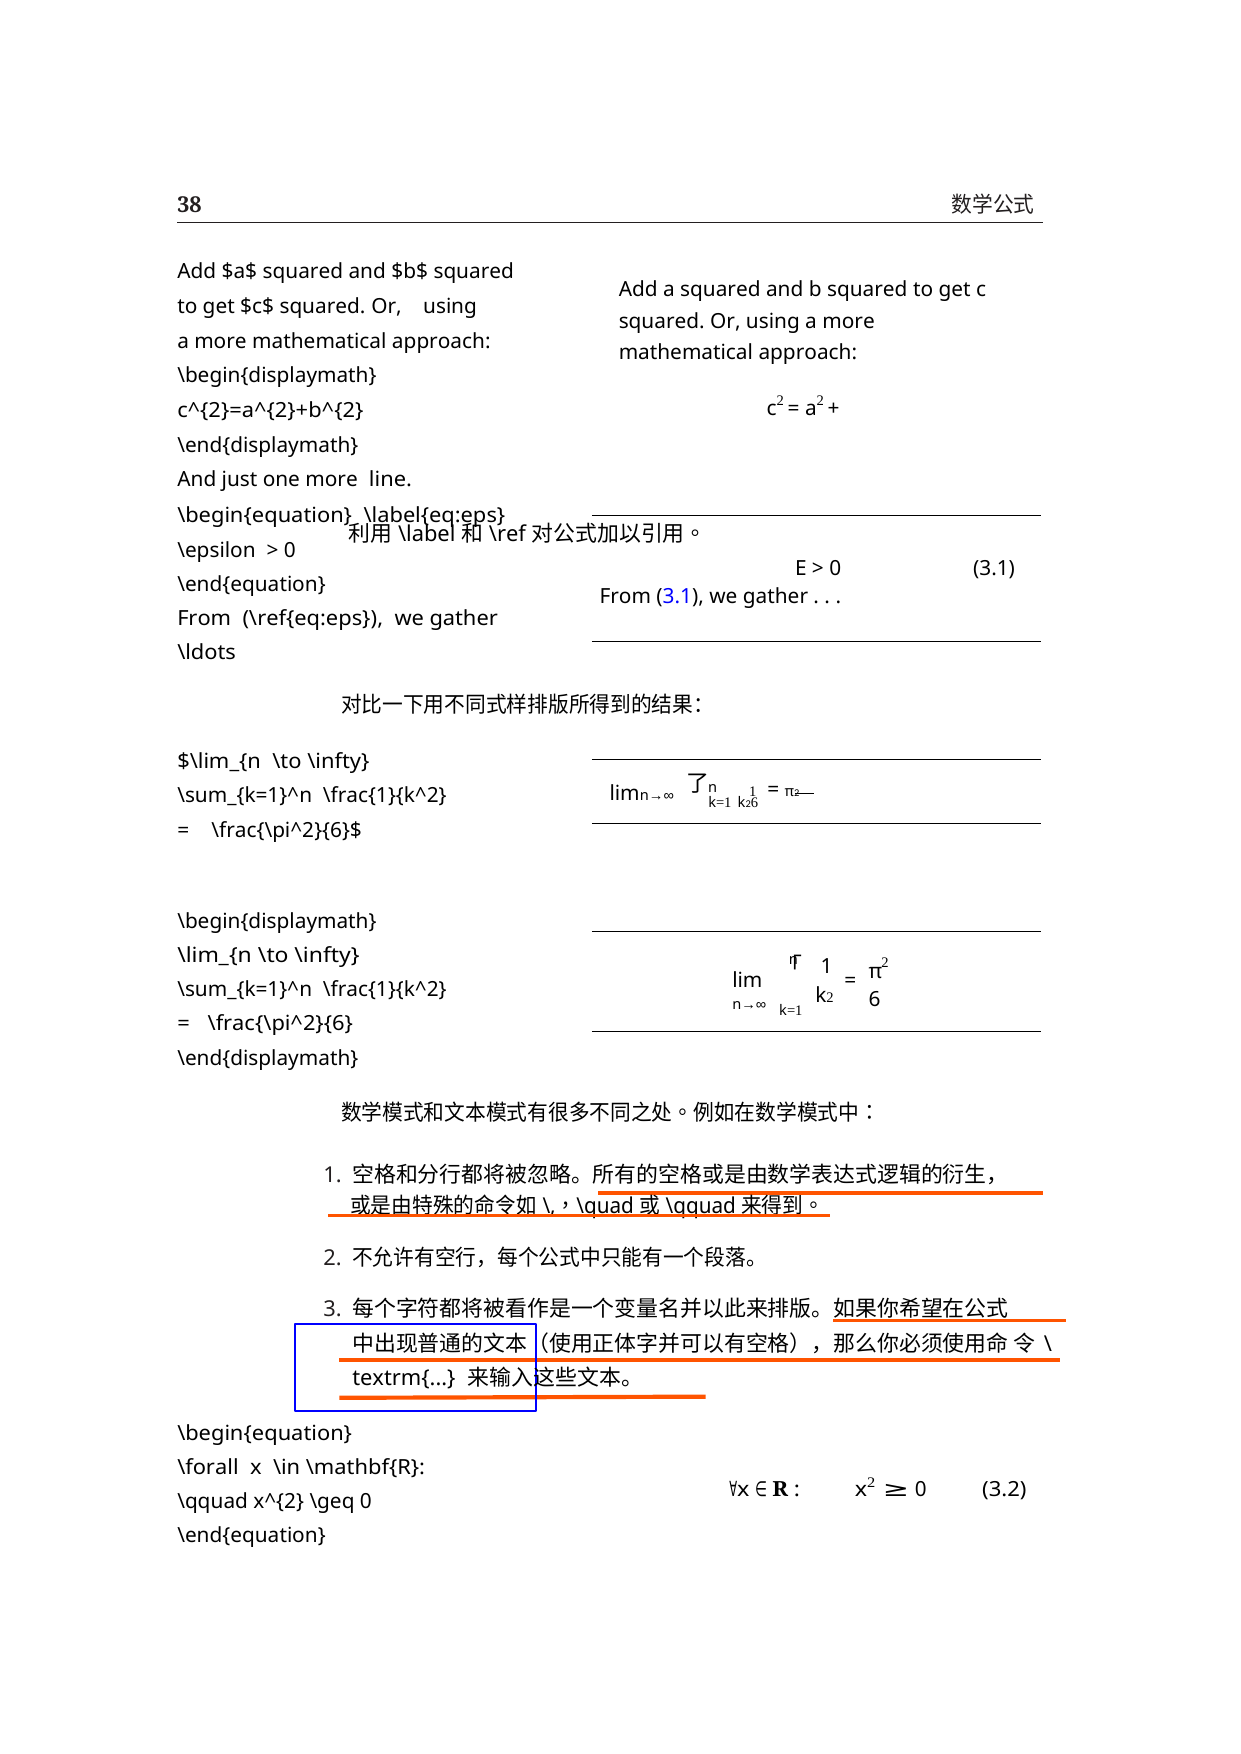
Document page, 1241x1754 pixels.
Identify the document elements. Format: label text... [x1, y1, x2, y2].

text $\lim_{n \to \infty} [177, 747, 1078, 775]
text \end{displaymath} [177, 430, 1078, 458]
text \end{equation} [177, 569, 1078, 597]
text 38 数学公式 [177, 187, 1078, 219]
text \sum_{k=1}^n \frac{1}{k^2} [177, 781, 1078, 809]
text \begin{equation} \label{eq:eps} [177, 501, 1078, 529]
text \ldots [177, 637, 1078, 666]
text \qquad x^{2} \geq 0 [177, 1486, 1078, 1514]
text From (\ref{eq:eps}), we gather [177, 603, 1078, 632]
text a more mathematical approach: [177, 326, 1078, 354]
text \lim_{n \to \infty} [177, 940, 1078, 968]
text \end{displaymath} [177, 1043, 1078, 1071]
text = \frac{\pi^2}{6}$ [177, 815, 1078, 843]
text \begin{displaymath} [177, 906, 1078, 934]
text And just one more line. [177, 464, 1078, 493]
text \begin{equation} [177, 1418, 1078, 1446]
text Add $a$ squared and $b$ squared to get $c$ squared. Or, using [177, 256, 517, 319]
text 或是由特殊的命令如 \,，\quad 或 \qquad 来得到。 [328, 1190, 1078, 1219]
list 不允许有空行，每个公式中只能有一个段落。 [323, 1240, 1078, 1272]
text \epsilon > 0 [177, 535, 1078, 563]
text \end{equation} [177, 1520, 1078, 1548]
text 对比一下用不同式样排版所得到的结果： [341, 687, 1078, 719]
text 数学模式和文本模式有很多不同之处。例如在数学模式中： [341, 1097, 1078, 1127]
text \forall x \in \mathbf{R}: [177, 1452, 1078, 1480]
list 每个字符都将被看作是一个变量名并以此来排版。如果你希望在公式 中出现普通的文本（使用正体字并可以有空格），那么你必须使用命 令 \textrm{...} 来输入这些文本。 [323, 1291, 1067, 1392]
text = \frac{\pi^2}{6} [177, 1008, 1078, 1037]
text \sum_{k=1}^n \frac{1}{k^2} [177, 974, 1078, 1003]
text \begin{displaymath} c^{2}=a^{2}+b^{2} [177, 360, 517, 423]
list 空格和分行都将被忽略。所有的空格或是由数学表达式逻辑的衍生， [323, 1157, 1078, 1189]
